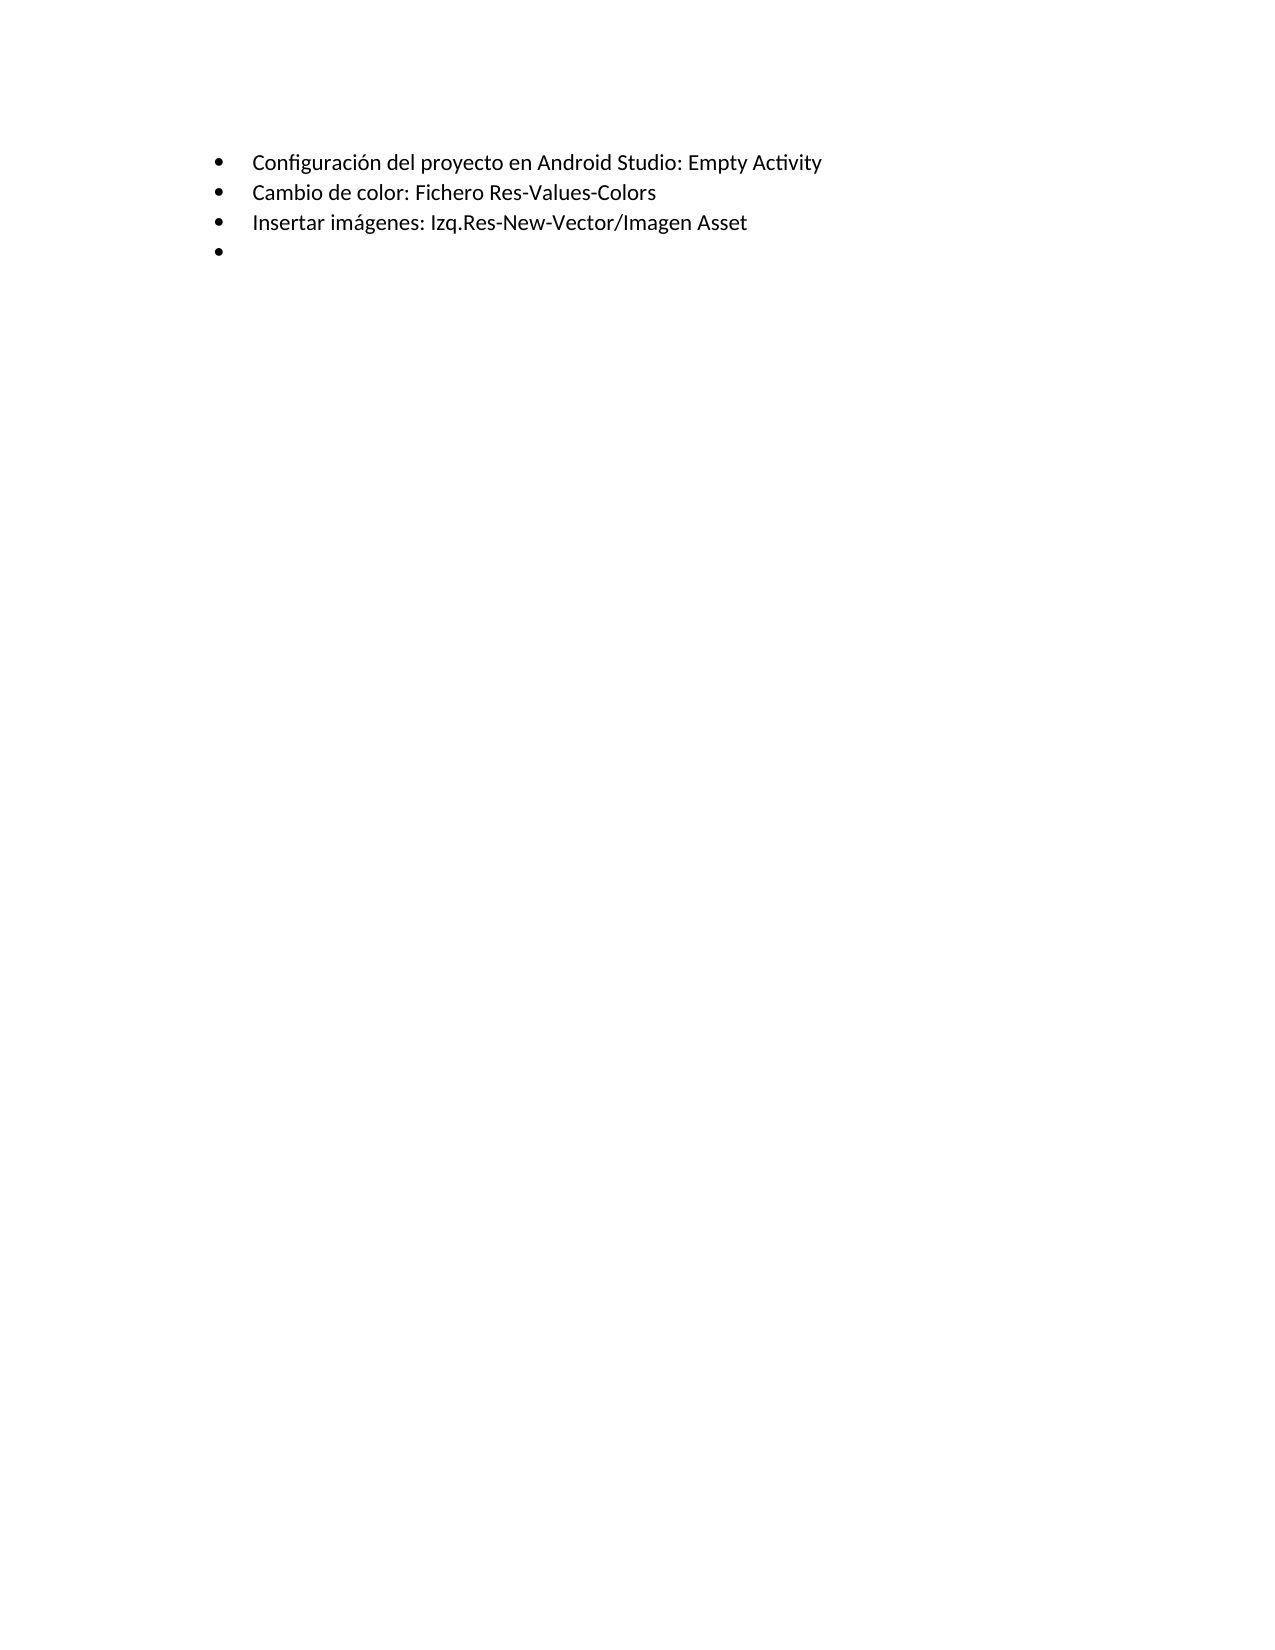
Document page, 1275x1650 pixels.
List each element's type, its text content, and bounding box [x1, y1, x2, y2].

list Cambio de color: Fichero Res-Values-Colors [215, 178, 1098, 206]
list Configuración del proyecto en Android Studio: Empty Activity [215, 148, 1098, 176]
list Insertar imágenes: Izq.Res-New-Vector/Imagen Asset [215, 208, 1098, 236]
